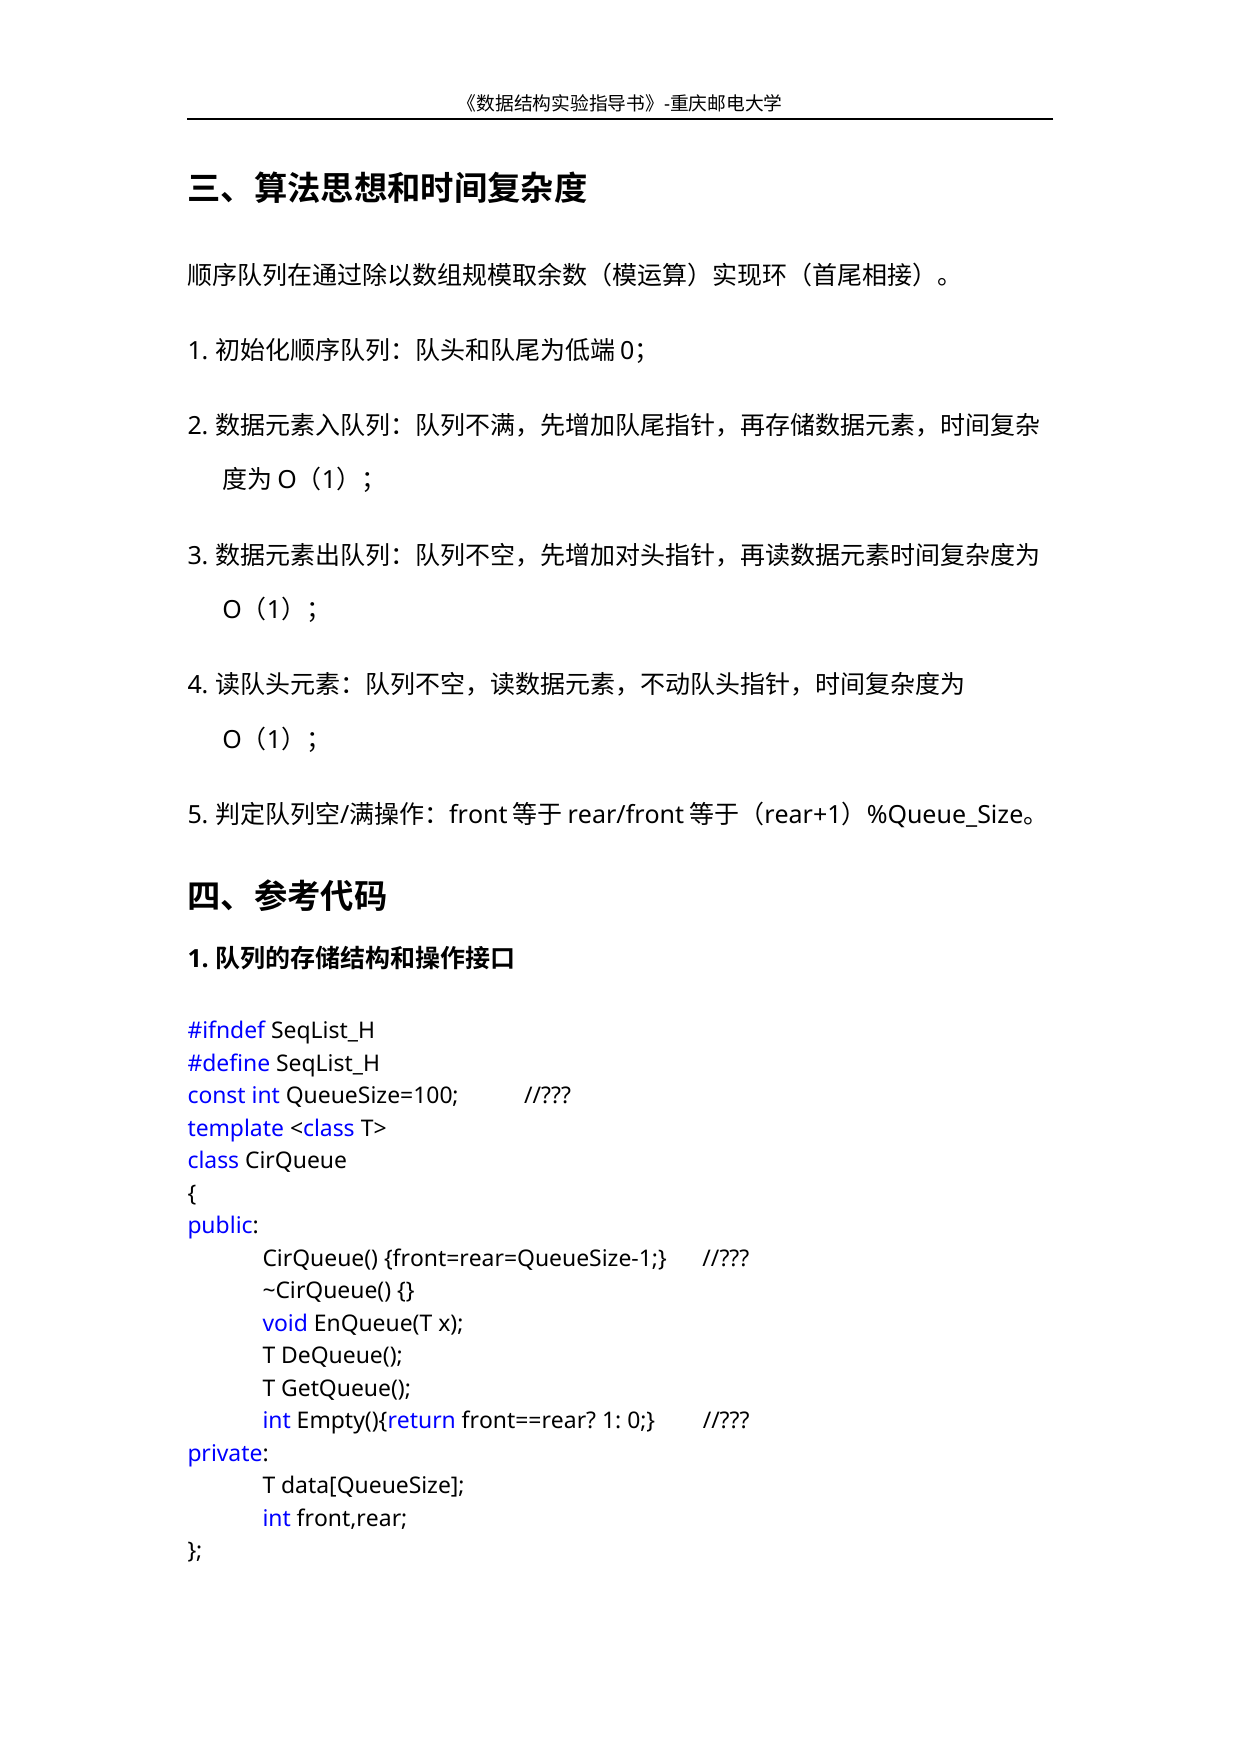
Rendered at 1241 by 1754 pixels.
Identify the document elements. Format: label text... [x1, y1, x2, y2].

text T data[QueueSize]; [187, 1469, 1053, 1501]
text 1. 初始化顺序队列：队头和队尾为低端0； [187, 330, 1053, 367]
text int Empty(){return front==rear? 1: 0;} //??? [187, 1404, 1053, 1436]
text class CirQueue [187, 1144, 1053, 1176]
text 2. 数据元素入队列：队列不满，先增加队尾指针，再存储数据元素，时间复杂度为O（1）； [187, 406, 1053, 496]
text #define SeqList_H [187, 1046, 1053, 1079]
text 1. 队列的存储结构和操作接口 [187, 938, 1053, 975]
text ~CirQueue() {} [187, 1274, 1053, 1306]
text T DeQueue(); [187, 1339, 1053, 1371]
text 四、参考代码 [187, 869, 1053, 918]
text int front,rear; [187, 1501, 1053, 1534]
text 三、算法思想和时间复杂度 [187, 162, 1053, 210]
text T GetQueue(); [187, 1371, 1053, 1404]
text void EnQueue(T x); [187, 1306, 1053, 1339]
text const int QueueSize=100; //??? [187, 1079, 1053, 1111]
text 5. 判定队列空/满操作：front等于rear/front等于（rear+1）%Queue_Size。 [187, 794, 1053, 831]
text template <class T> [187, 1111, 1053, 1144]
text 4. 读队头元素：队列不空，读数据元素，不动队头指针，时间复杂度为O（1）； [187, 665, 1053, 755]
text CirQueue() {front=rear=QueueSize-1;} //??? [187, 1241, 1053, 1274]
text #ifndef SeqList_H [187, 1014, 1053, 1046]
text 顺序队列在通过除以数组规模取余数（模运算）实现环（首尾相接）。 [187, 255, 1053, 291]
text private: [187, 1436, 1053, 1469]
text { [187, 1176, 1053, 1209]
text 3. 数据元素出队列：队列不空，先增加对头指针，再读数据元素时间复杂度为O（1）； [187, 535, 1053, 626]
text public: [187, 1209, 1053, 1241]
text }; [187, 1534, 1053, 1566]
